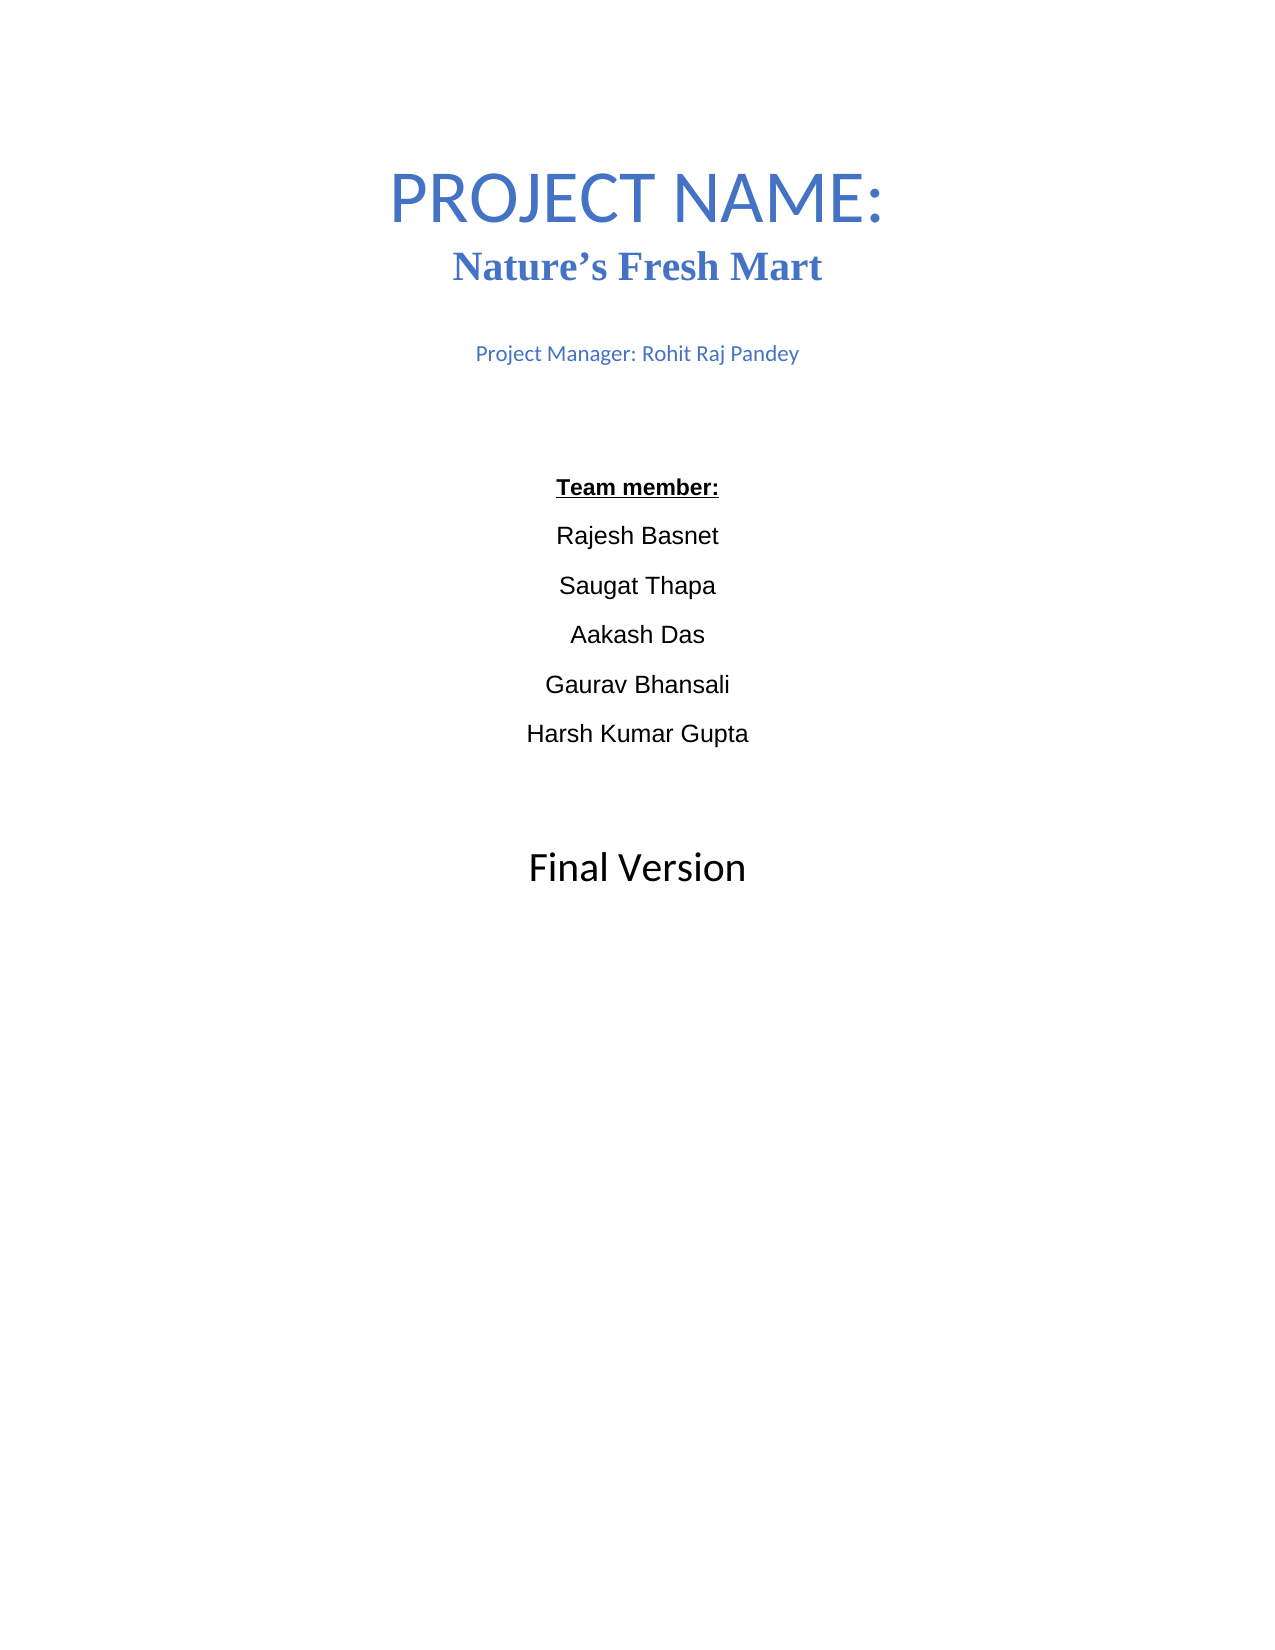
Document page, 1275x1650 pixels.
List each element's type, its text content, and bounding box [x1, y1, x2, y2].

text Project Manager: Rohit Raj Pandey [150, 339, 1125, 367]
text Rajesh Basnet [150, 521, 1125, 550]
text Aakash Das [150, 620, 1125, 649]
text Team member: [150, 474, 1125, 500]
text PROJECT NAME: [150, 150, 1125, 242]
text Final Version [150, 841, 1125, 891]
text Saugat Thapa [150, 571, 1125, 599]
text Harsh Kumar Gupta [150, 719, 1125, 748]
text Gaurav Bhansali [150, 670, 1125, 698]
text Nature’s Fresh Mart [150, 242, 1125, 289]
